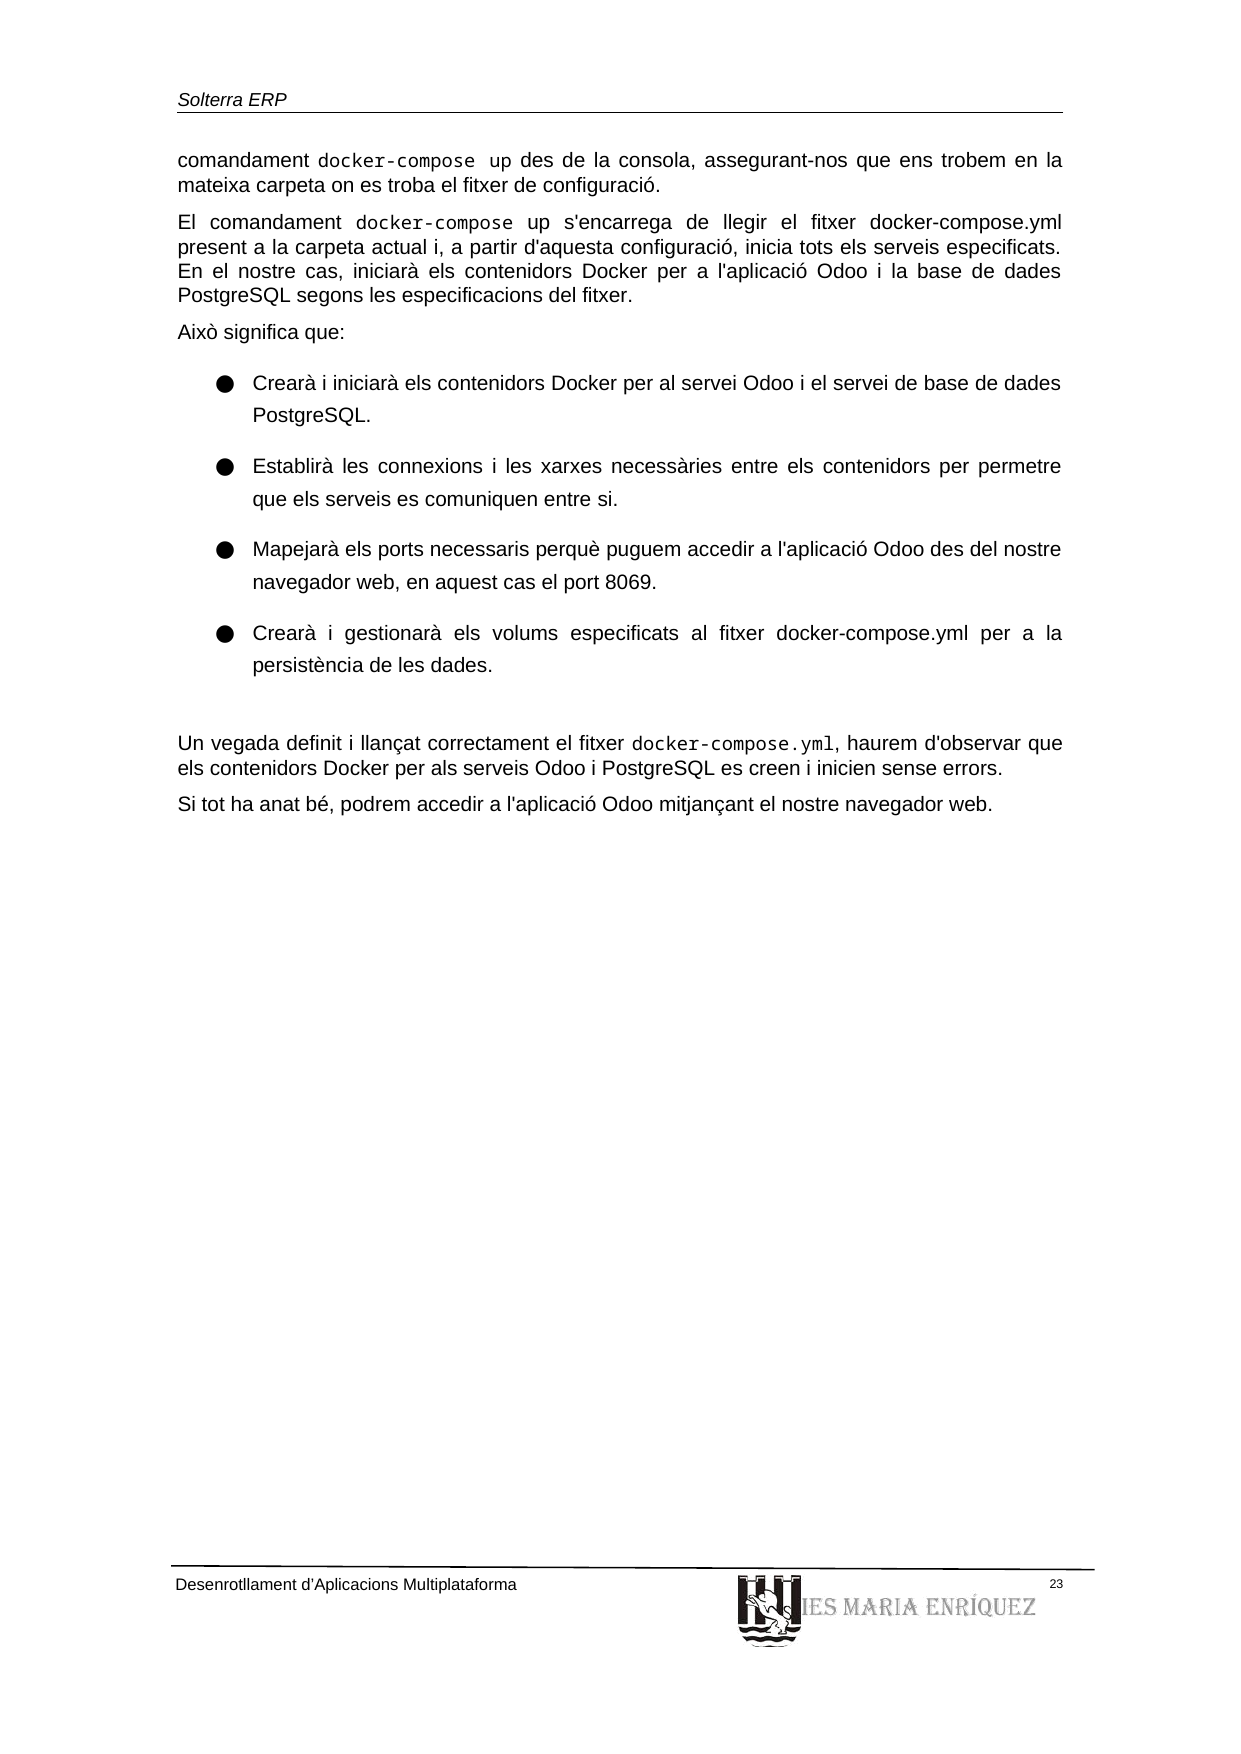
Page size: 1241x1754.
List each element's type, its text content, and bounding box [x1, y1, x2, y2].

text El comandament docker-compose up s'encarrega de llegir el fitxer docker-compose.yml present a la carpeta actual i, a partir d'aquesta configuració, inicia tots els serveis especificats. En el nostre cas, iniciarà els contenidors Docker per a l'aplicació Odoo i la base de dades PostgreSQL segons les especificacions del fitxer. [177, 210, 1063, 307]
text Un vegada definit i llançat correctament el fitxer docker-compose.yml, haurem d'observar que els contenidors Docker per als serveis Odoo i PostgreSQL es creen i inicien sense errors. [177, 730, 1063, 780]
list Establirà les connexions i les xarxes necessàries entre els contenidors per permetre que els serveis es comuniquen entre si. [215, 439, 1063, 510]
text Això significa que: [177, 319, 1063, 343]
text Si tot ha anat bé, podrem accedir a l'aplicació Odoo mitjançant el nostre navegador web. [177, 792, 1063, 816]
list Mapejarà els ports necessaris perquè puguem accedir a l'aplicació Odoo des del nostre navegador web, en aquest cas el port 8069. [215, 523, 1063, 594]
list Crearà i gestionarà els volums especificats al fitxer docker-compose.yml per a la persistència de les dades. [215, 606, 1063, 677]
picture [736, 1574, 1036, 1647]
list Crearà i iniciarà els contenidors Docker per al servei Odoo i el servei de base de dades PostgreSQL. [215, 356, 1063, 427]
